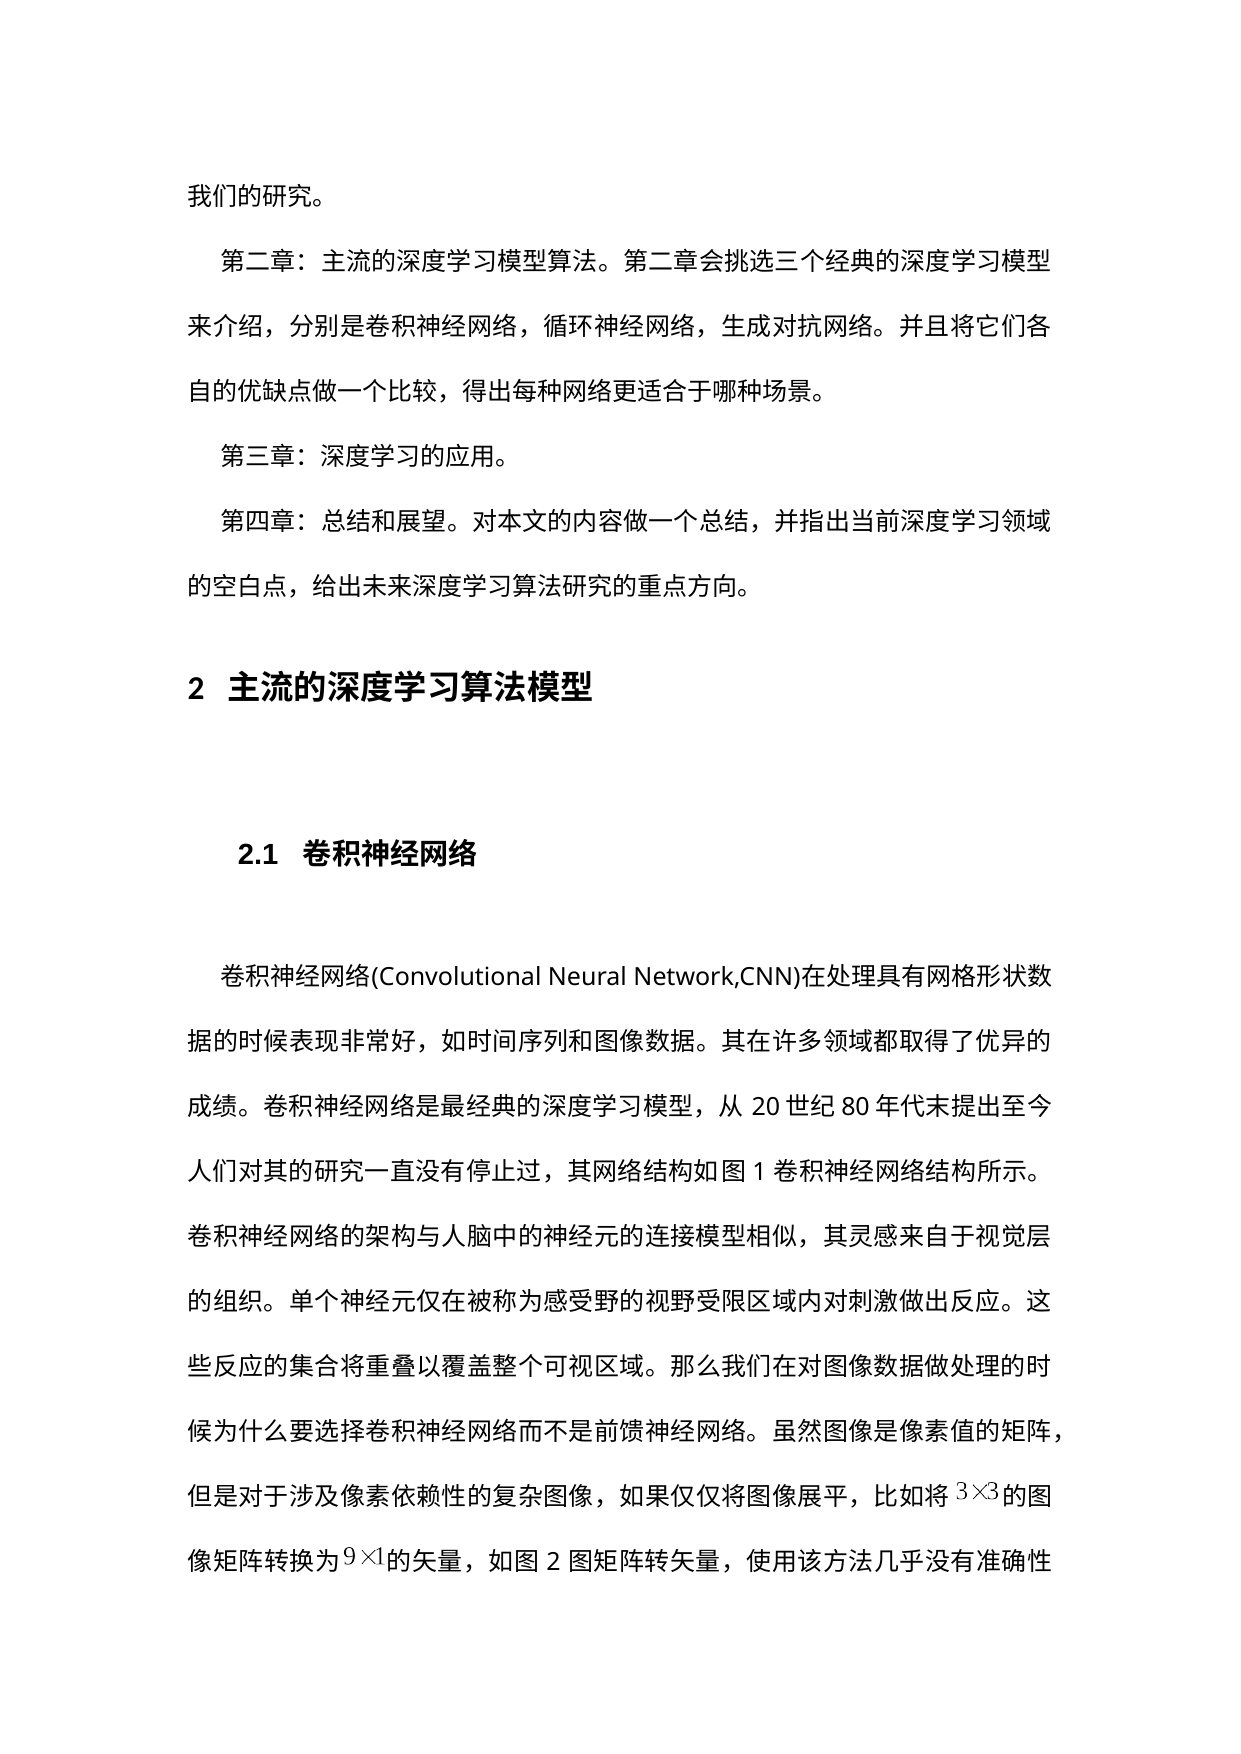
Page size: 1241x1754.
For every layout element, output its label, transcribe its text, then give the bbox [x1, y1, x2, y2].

list 第二章：主流的深度学习模型算法。第二章会挑选三个经典的深度学习模型来介绍，分别是卷积神经网络，循环神经网络，生成对抗网络。并且将它们各自的优缺点做一个比较，得出每种网络更适合于哪种场景。 [187, 227, 1053, 422]
list 第四章：总结和展望。对本文的内容做一个总结，并指出当前深度学习领域的空白点，给出未来深度学习算法研究的重点方向。 [187, 487, 1053, 617]
list 第三章：深度学习的应用。 [187, 422, 1053, 487]
subtitle 2.1 卷积神经网络 [187, 819, 1053, 884]
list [187, 162, 1053, 227]
subtitle 2 主流的深度学习算法模型 [187, 652, 1053, 717]
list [187, 942, 1053, 1592]
